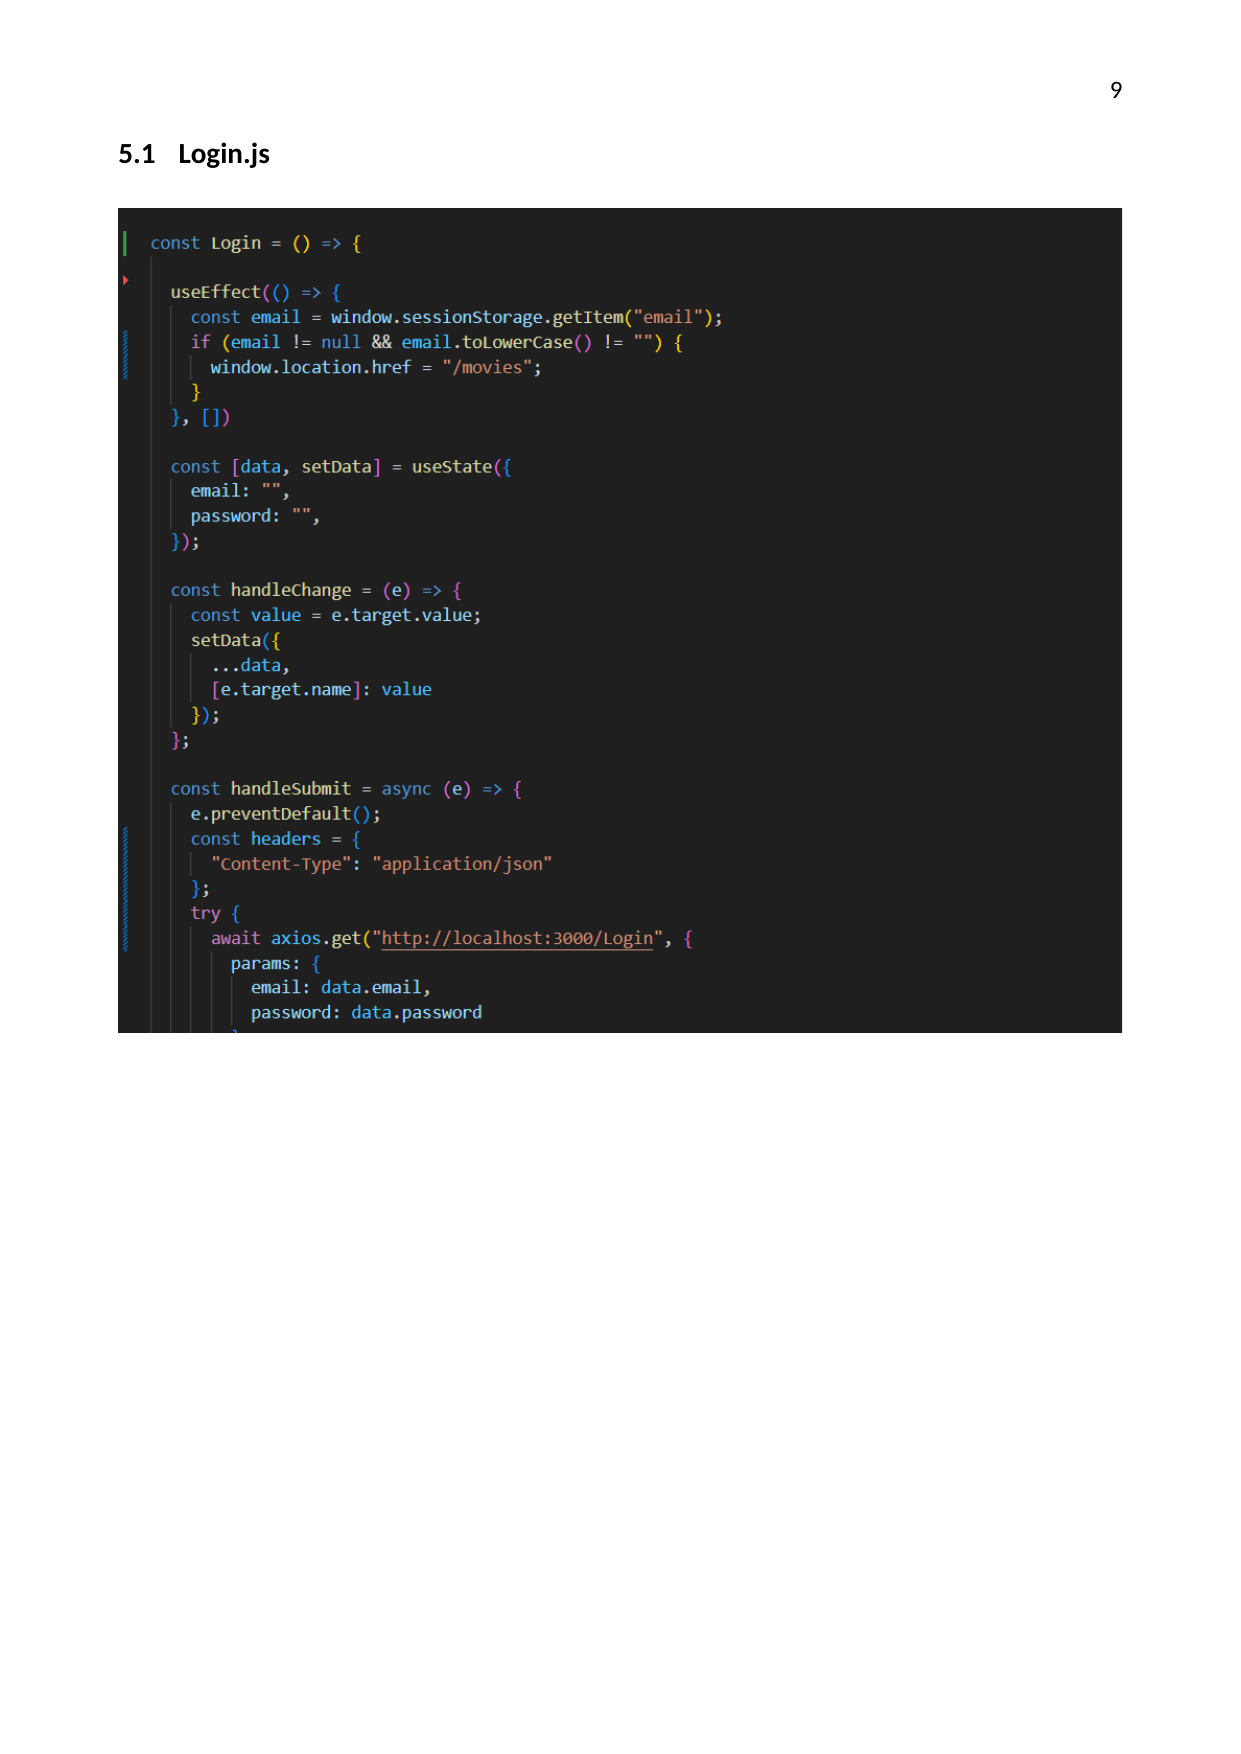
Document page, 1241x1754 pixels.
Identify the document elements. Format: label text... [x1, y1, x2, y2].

subtitle Login.js [118, 135, 1122, 171]
picture [118, 208, 1123, 1033]
